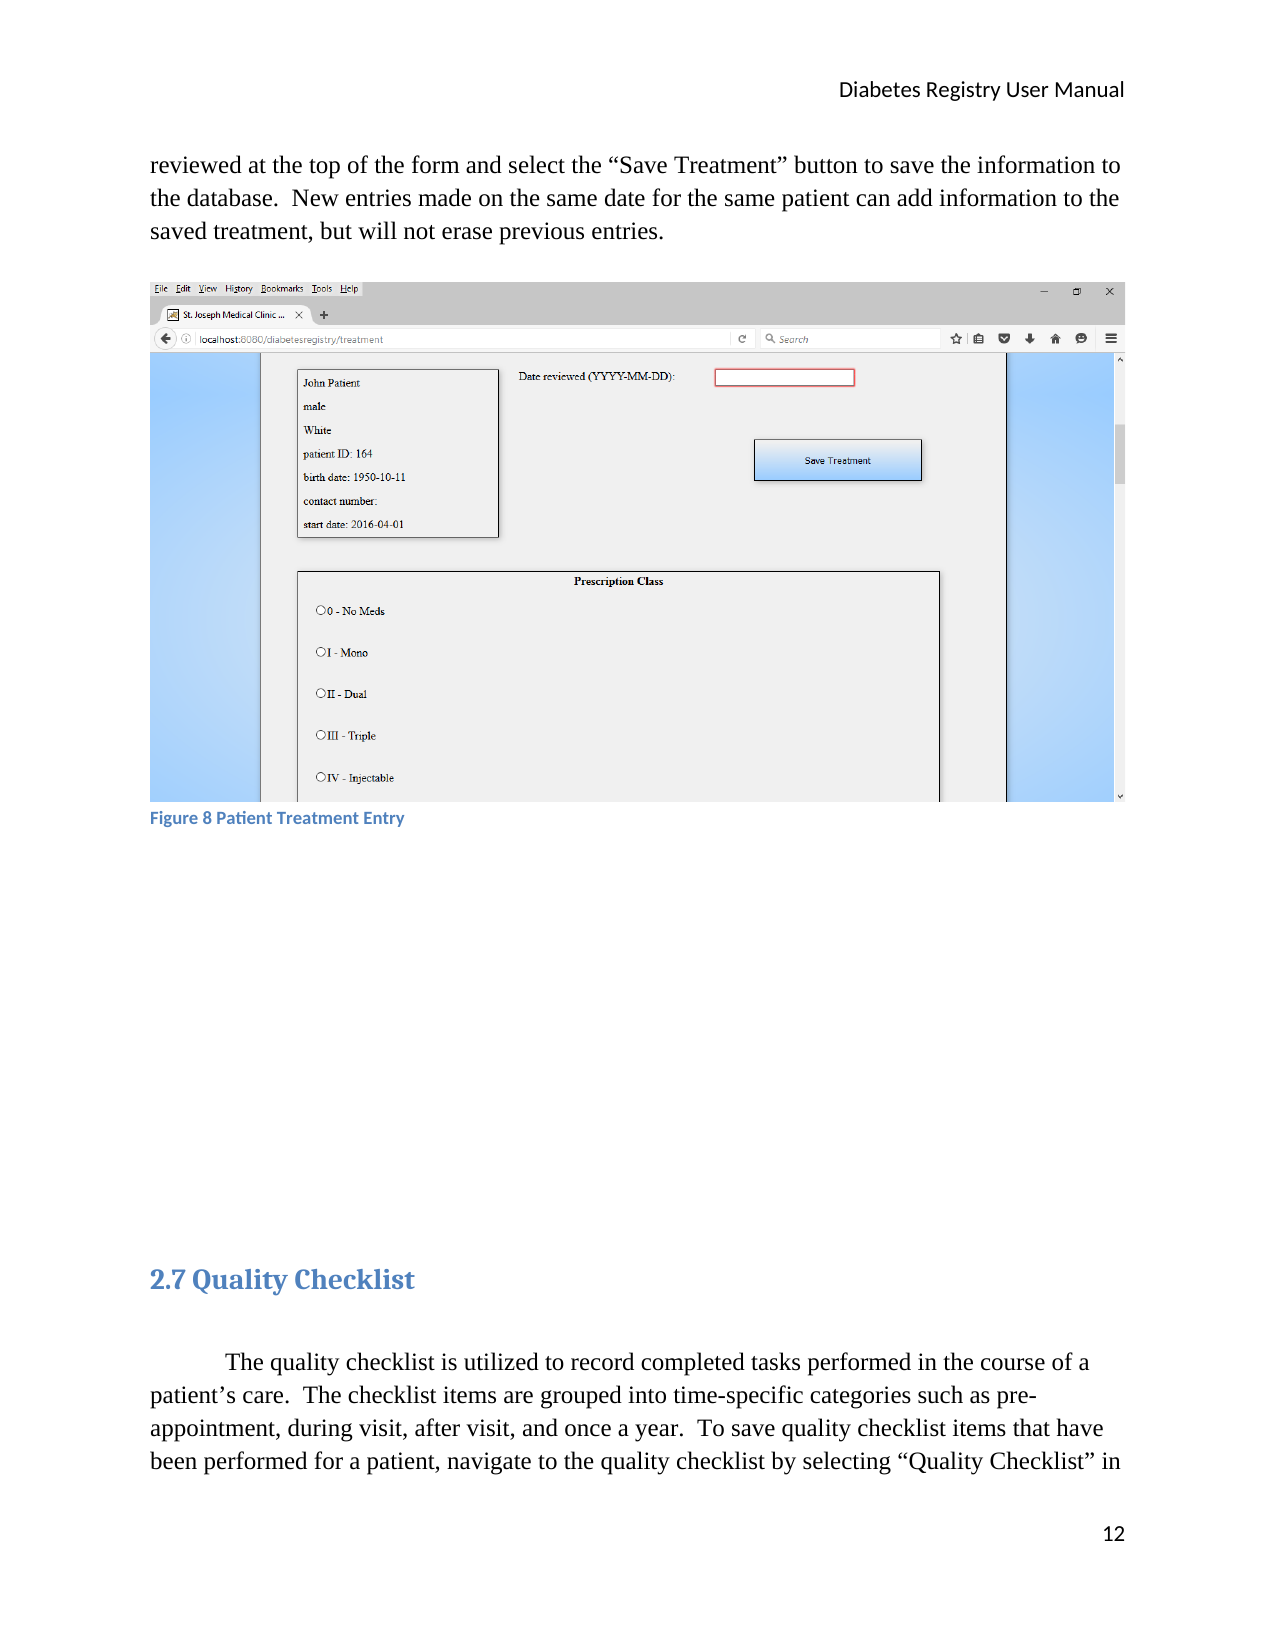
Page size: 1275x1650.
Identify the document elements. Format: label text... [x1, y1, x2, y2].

text Figure 8 Patient Treatment Entry [150, 806, 1125, 829]
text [150, 150, 1125, 245]
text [150, 1347, 1125, 1475]
subtitle 2.7 Quality Checklist [150, 1263, 1125, 1296]
picture [150, 282, 1125, 802]
